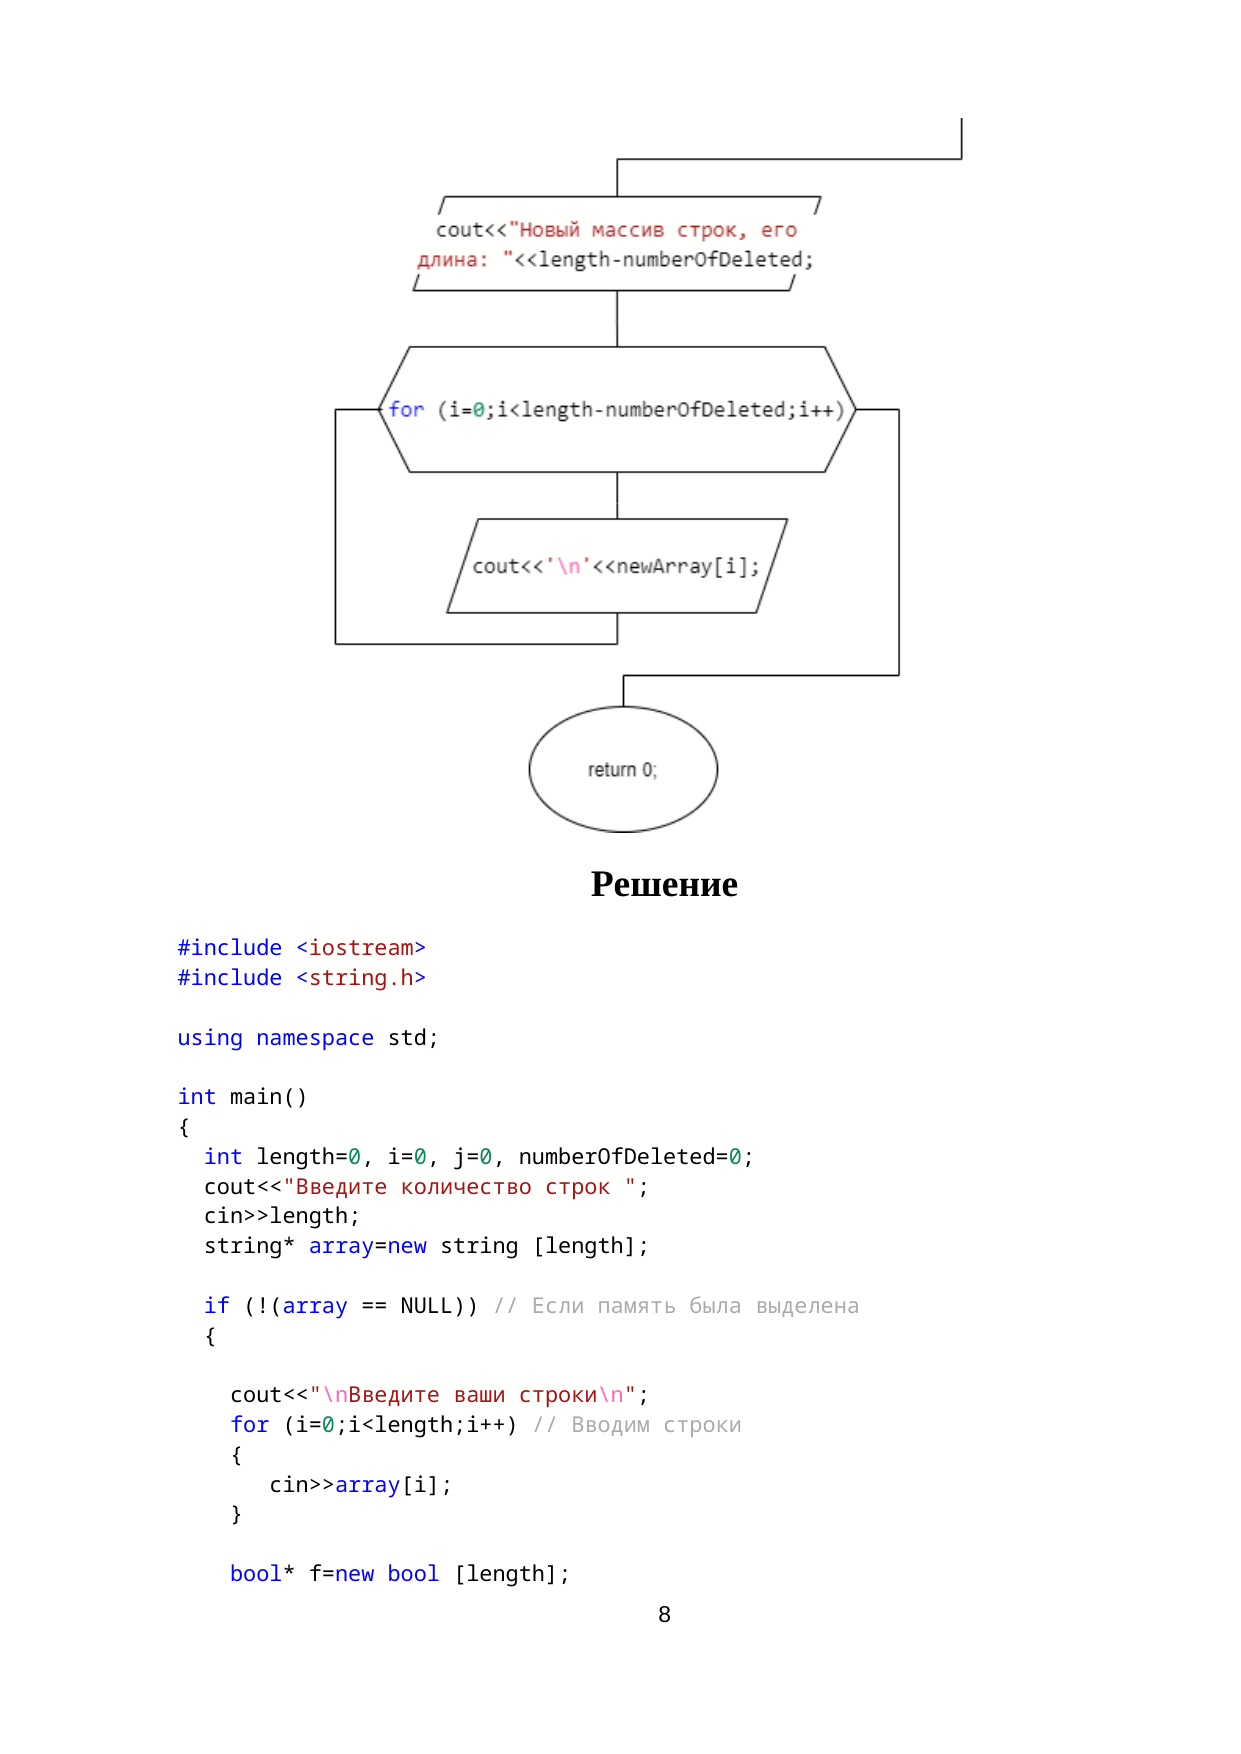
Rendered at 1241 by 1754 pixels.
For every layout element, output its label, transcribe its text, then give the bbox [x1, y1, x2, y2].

text using namespace std; [177, 1022, 1152, 1051]
text int length=0, i=0, j=0, numberOfDeleted=0; [177, 1141, 1152, 1171]
text cin>>length; [177, 1200, 1152, 1230]
text #include <iostream> [177, 932, 1152, 962]
text { [177, 1111, 1152, 1141]
text string* array=new string [length]; [177, 1230, 1152, 1260]
text for (i=0;i<length;i++) // Вводим строки [177, 1409, 1152, 1439]
text bool* f=new bool [length]; [177, 1558, 1152, 1588]
text cin>>array[i]; [177, 1468, 1152, 1498]
text cout<<"\nВведите ваши строки\n"; [177, 1379, 1152, 1409]
text { [177, 1439, 1152, 1468]
text Решение [177, 862, 1152, 905]
text #include <string.h> [177, 962, 1152, 992]
text cout<<"Введите количество строк "; [177, 1171, 1152, 1200]
text } [177, 1498, 1152, 1528]
text { [177, 1319, 1152, 1349]
picture [194, 118, 1135, 833]
text int main() [177, 1081, 1152, 1111]
text if (!(array == NULL)) // Если память была выделена [177, 1290, 1152, 1319]
